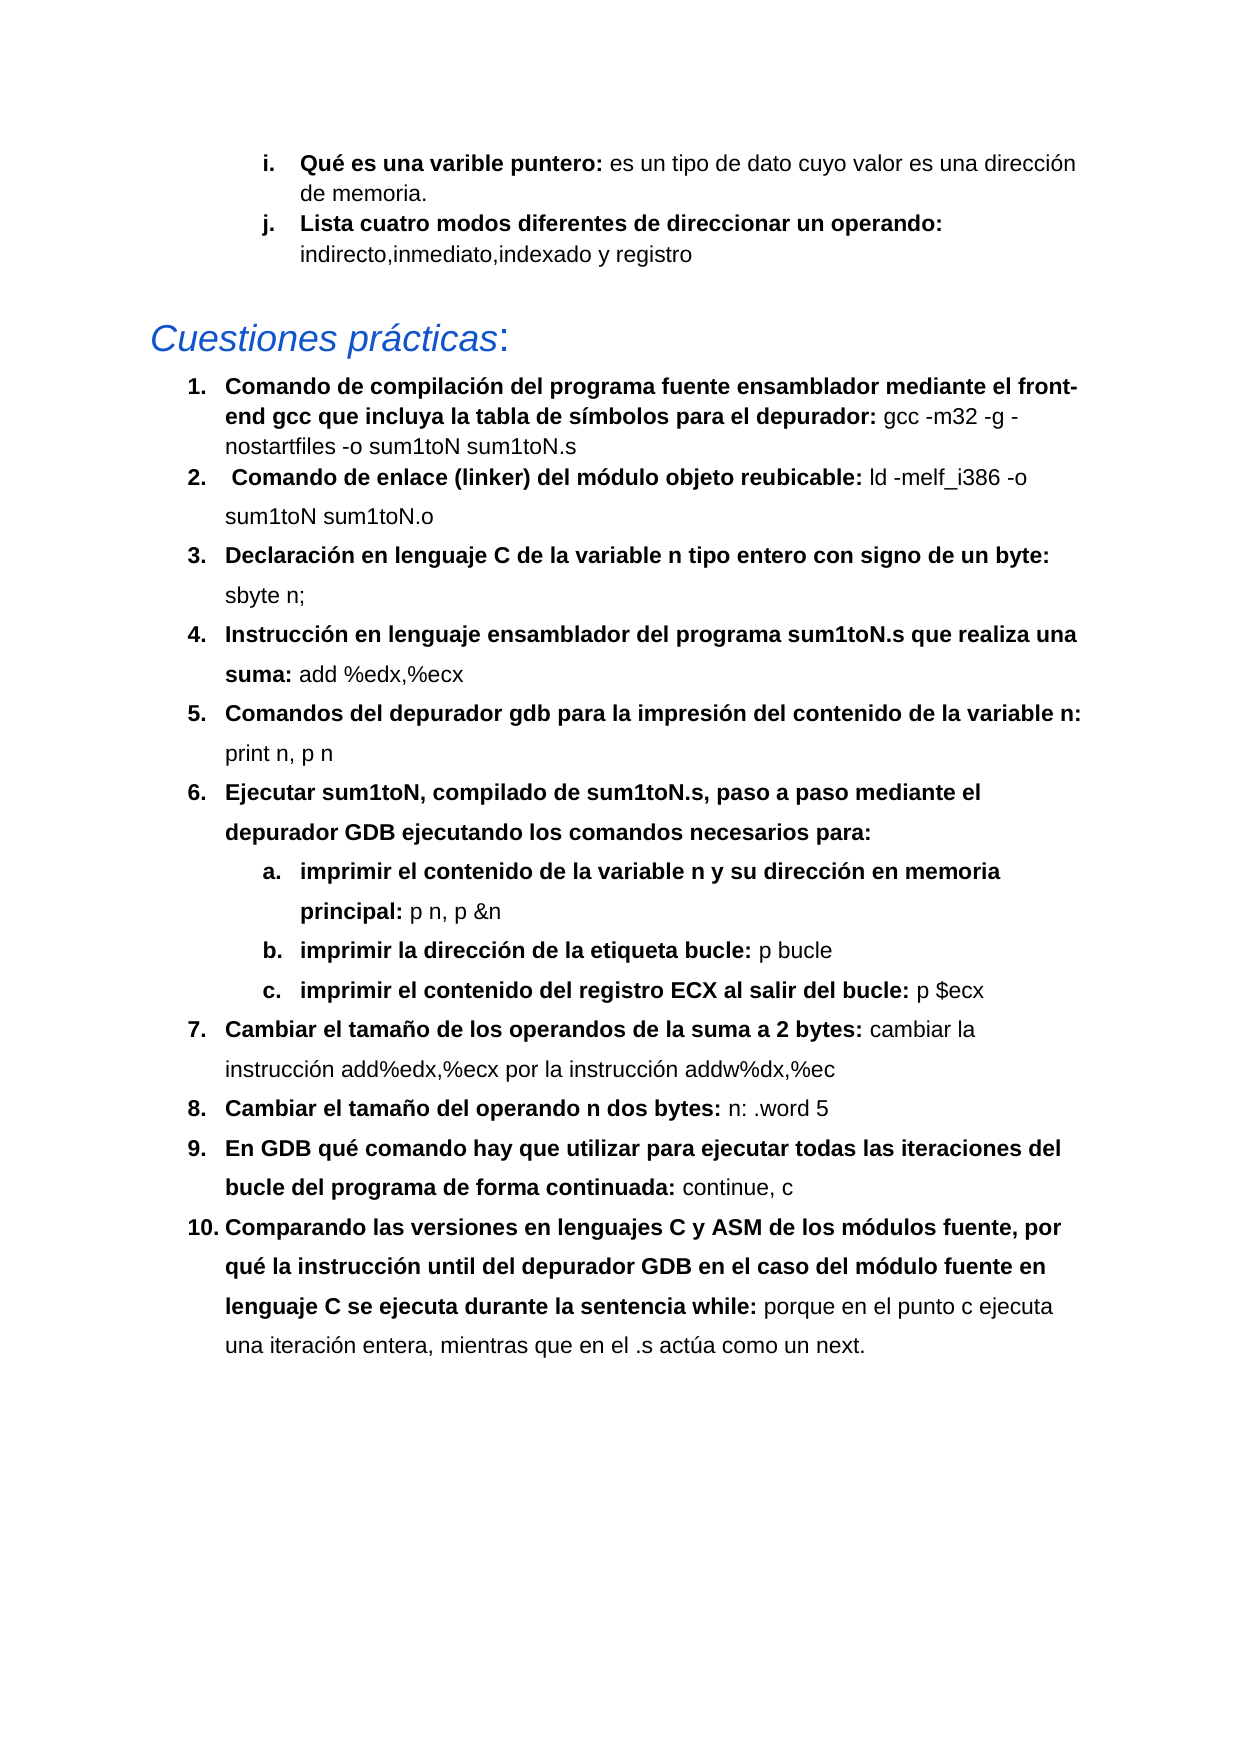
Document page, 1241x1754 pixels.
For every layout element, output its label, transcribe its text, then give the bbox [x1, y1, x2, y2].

list Ejecutar sum1toN, compilado de sum1toN.s, paso a paso mediante el depurador GDB ejecutando los comandos necesarios para: [187, 779, 1090, 845]
list imprimir el contenido de la variable n y su dirección en memoria principal: p n, p &n [262, 858, 1090, 924]
list Lista cuatro modos diferentes de direccionar un operando: indirecto,inmediato,indexado y registro [262, 210, 1090, 267]
list Comando de enlace (linker) del módulo objeto reubicable: ld -melf_i386 -o sum1toN sum1toN.o [187, 463, 1090, 529]
list imprimir el contenido del registro ECX al salir del bucle: p $ecx [262, 977, 1090, 1003]
list En GDB qué comando hay que utilizar para ejecutar todas las iteraciones del bucle del programa de forma continuada: continue, c [187, 1135, 1090, 1201]
list imprimir la dirección de la etiqueta bucle: p bucle [262, 937, 1090, 964]
list Declaración en lenguaje C de la variable n tipo entero con signo de un byte: sbyte n; [187, 542, 1090, 608]
subtitle Cuestiones prácticas: [150, 312, 1090, 360]
list Comparando las versiones en lenguajes C y ASM de los módulos fuente, por qué la instrucción until del depurador GDB en el caso del módulo fuente en lenguaje C se ejecuta durante la sentencia while: porque en el punto c ejecuta una iteración entera, mientras que en el .s actúa como un next. [187, 1214, 1090, 1358]
list Qué es una varible puntero: es un tipo de dato cuyo valor es una dirección de memoria. [262, 150, 1090, 207]
list Comando de compilación del programa fuente ensamblador mediante el front-end gcc que incluya la tabla de símbolos para el depurador: gcc -m32 -g -nostartfiles -o sum1toN sum1toN.s [187, 373, 1090, 460]
list Cambiar el tamaño de los operandos de la suma a 2 bytes: cambiar la instrucción add%edx,%ecx por la instrucción addw%dx,%ec [187, 1016, 1090, 1082]
list Instrucción en lenguaje ensamblador del programa sum1toN.s que realiza una suma: add %edx,%ecx [187, 621, 1090, 687]
list Cambiar el tamaño del operando n dos bytes: n: .word 5 [187, 1095, 1090, 1122]
list Comandos del depurador gdb para la impresión del contenido de la variable n: print n, p n [187, 700, 1090, 766]
